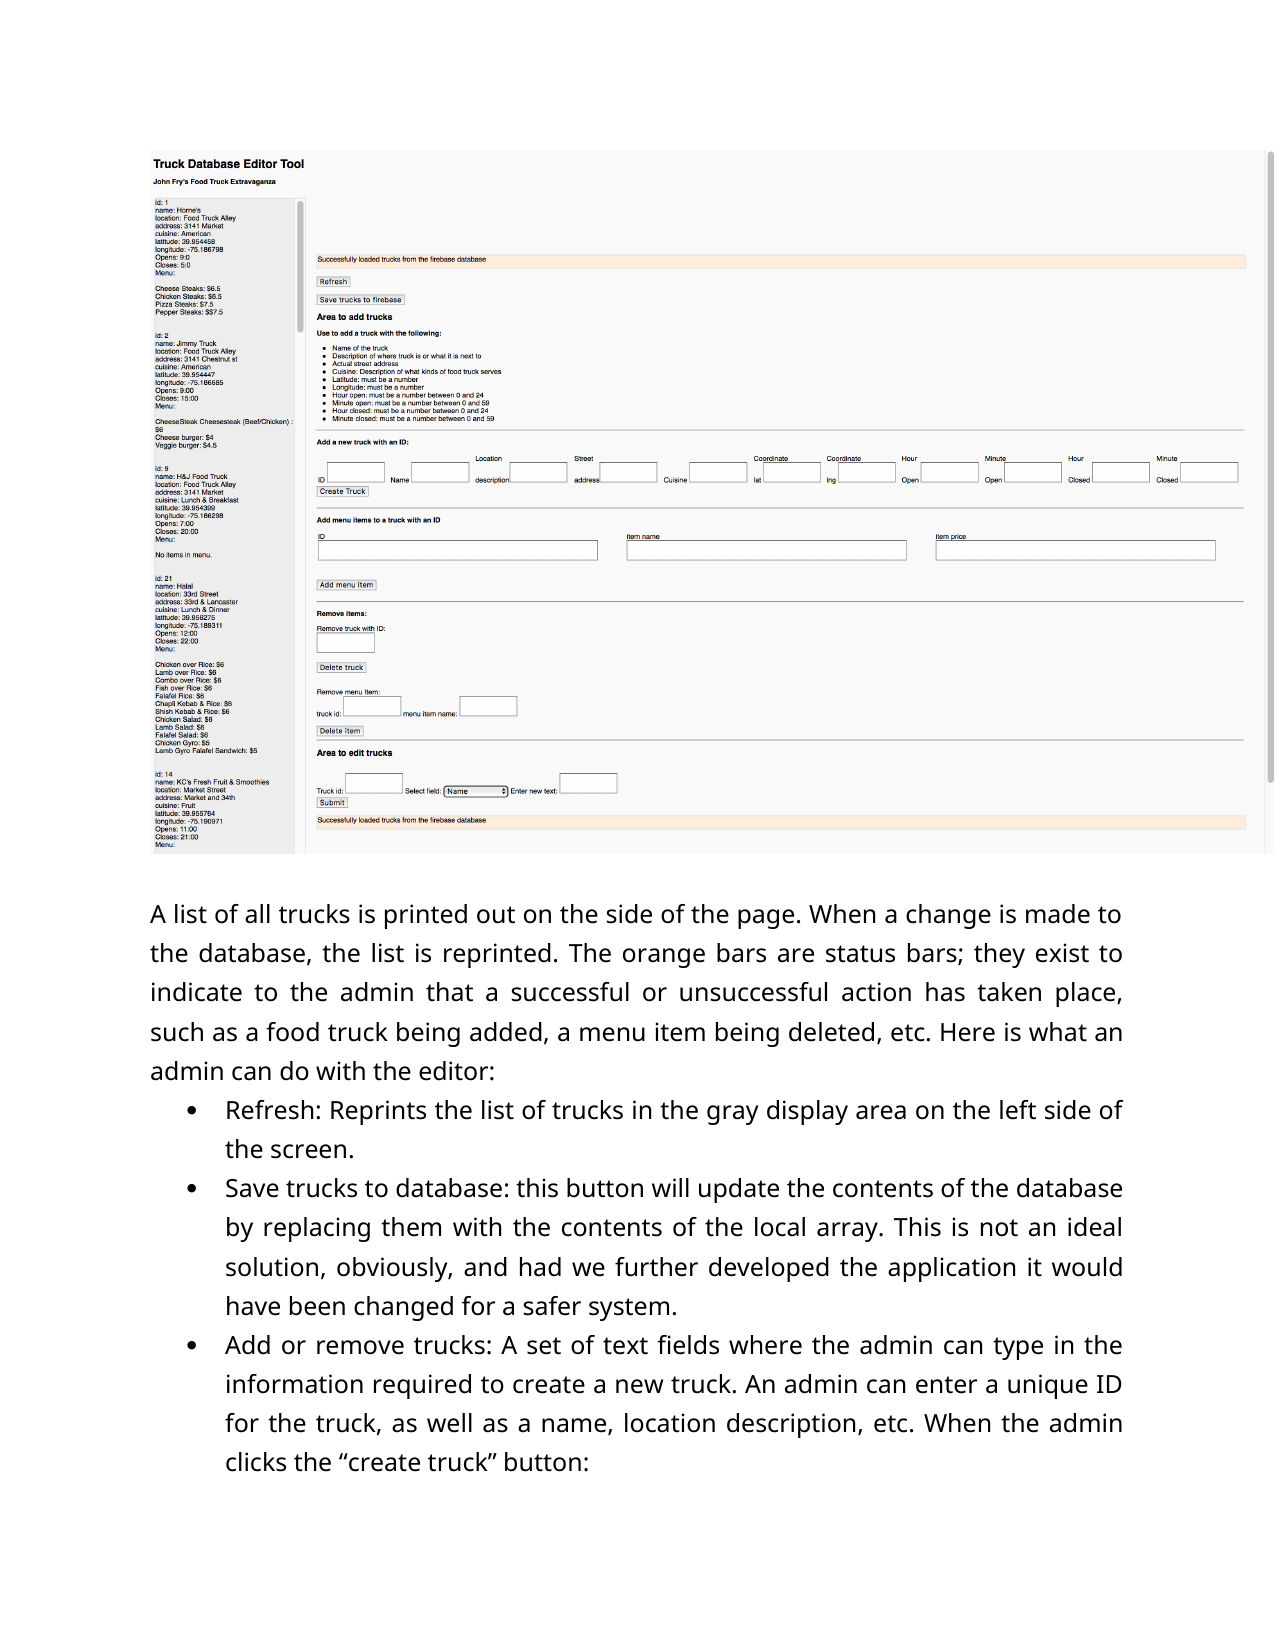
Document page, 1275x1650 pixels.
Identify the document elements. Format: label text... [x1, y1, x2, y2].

text A list of all trucks is printed out on the side of the page. When a change is made to the database, the list is reprinted. The orange bars are status bars; they exist to indicate to the admin that a successful or unsuccessful action has taken place, such as a food truck being added, a menu item being deleted, etc. Here is what an admin can do with the editor: [150, 858, 1125, 1087]
list Save trucks to database: this button will update the contents of the database by replacing them with the contents of the local array. This is not an ideal solution, obviously, and had we further developed the application it would have been changed for a safer system. [187, 1171, 1125, 1322]
picture [150, 150, 1275, 854]
list Add or remove trucks: A set of text fields where the admin can type in the information required to create a new truck. An admin can enter a unique ID for the truck, as well as a name, location description, etc. When the admin clicks the “create truck” button: [187, 1328, 1125, 1479]
list Refresh: Reprints the list of trucks in the gray display area on the left side of the screen. [187, 1093, 1125, 1166]
